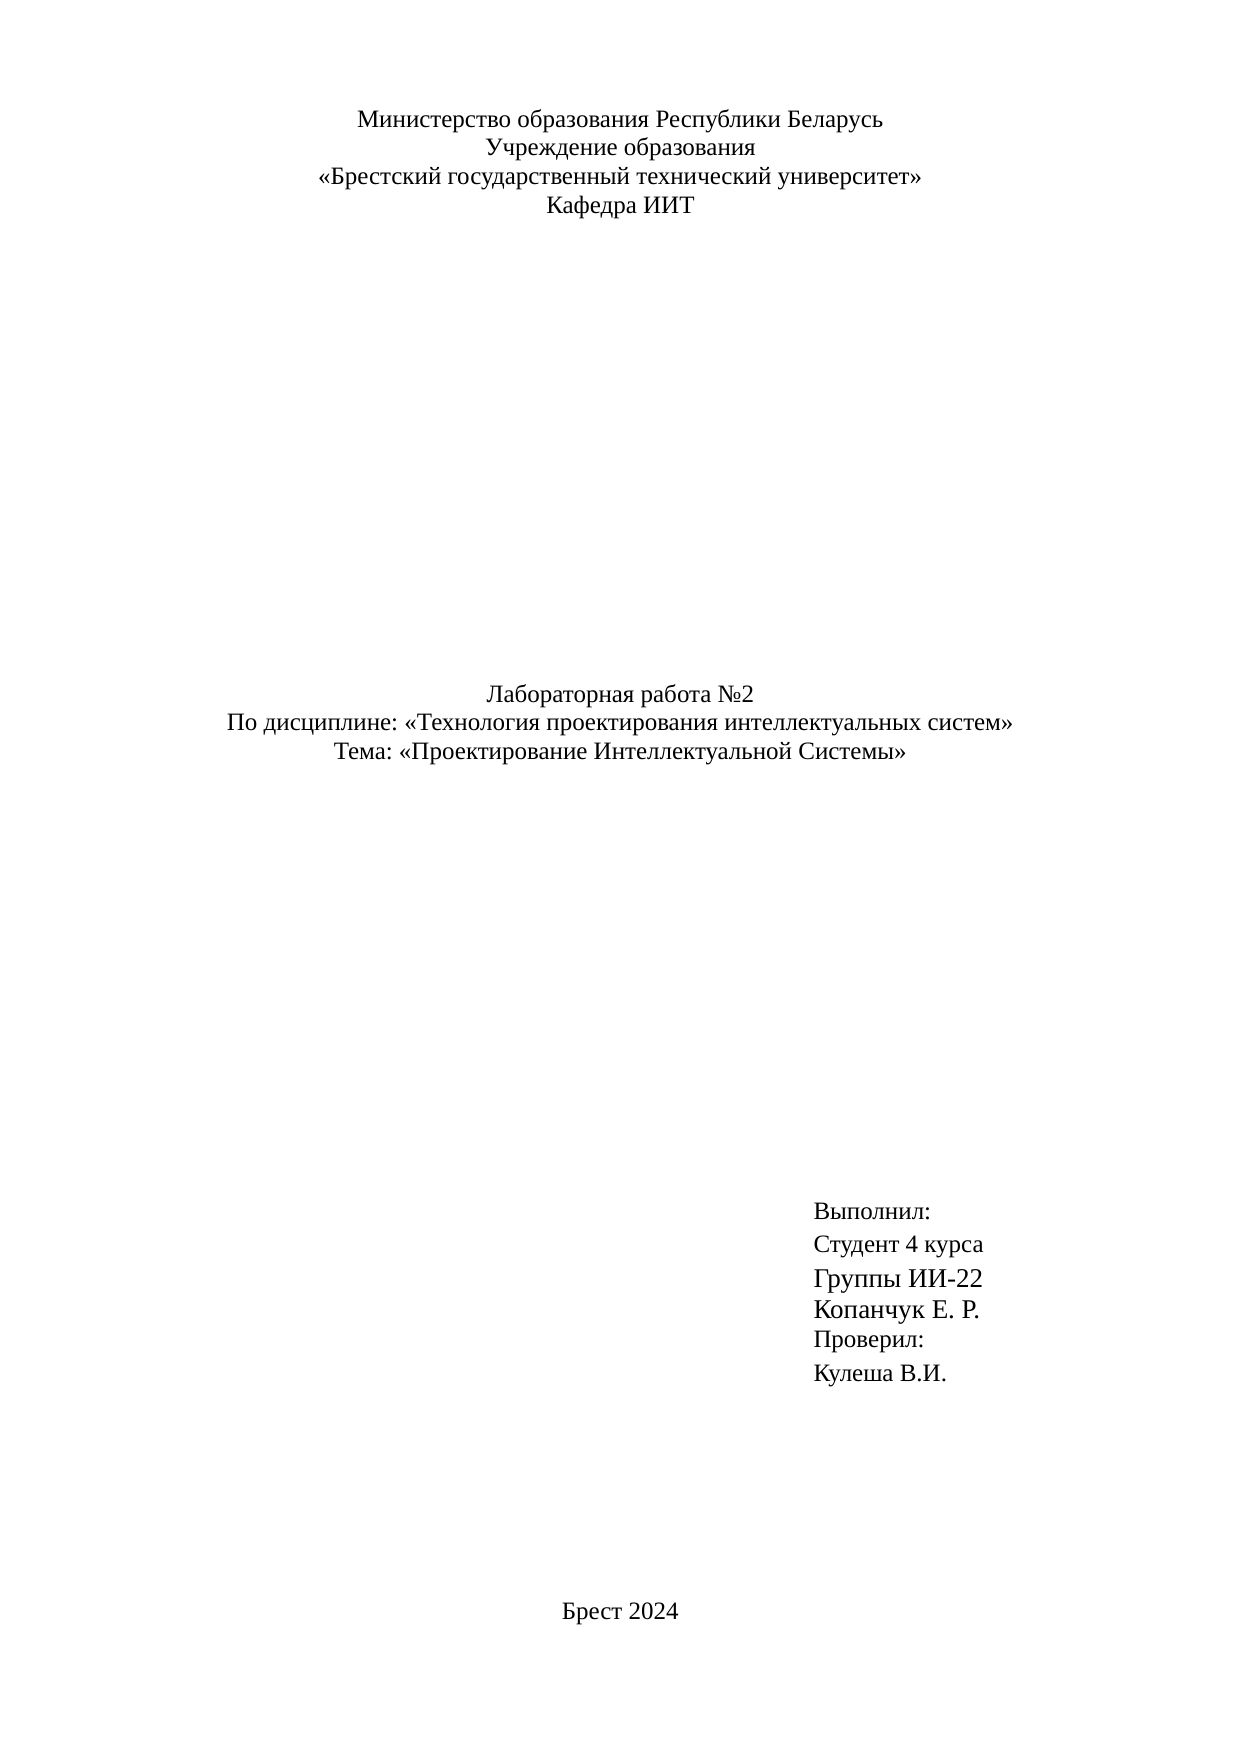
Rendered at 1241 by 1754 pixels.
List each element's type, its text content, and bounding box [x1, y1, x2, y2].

title Тема: «Проектирование Интеллектуальной Системы» [75, 736, 1165, 765]
text Кулеша В.И. [813, 1358, 1165, 1386]
text Выполнил: [813, 1196, 1165, 1225]
text Учреждение образования [75, 132, 1165, 161]
text Министерство образования Республики Беларусь [75, 104, 1165, 132]
text Кафедра ИИТ [75, 190, 1165, 219]
text Студент 4 курса [813, 1229, 1165, 1258]
text «Брестский государственный технический университет» [75, 161, 1165, 190]
text Копанчук Е. Р. [813, 1293, 1165, 1324]
text Лабораторная работа №2 [75, 679, 1165, 707]
text По дисциплине: «Технология проектирования интеллектуальных систем» [75, 707, 1165, 736]
text Проверил: [813, 1324, 1165, 1353]
text Брест 2024 [75, 1596, 1165, 1625]
text Группы ИИ-22 [813, 1262, 1165, 1293]
